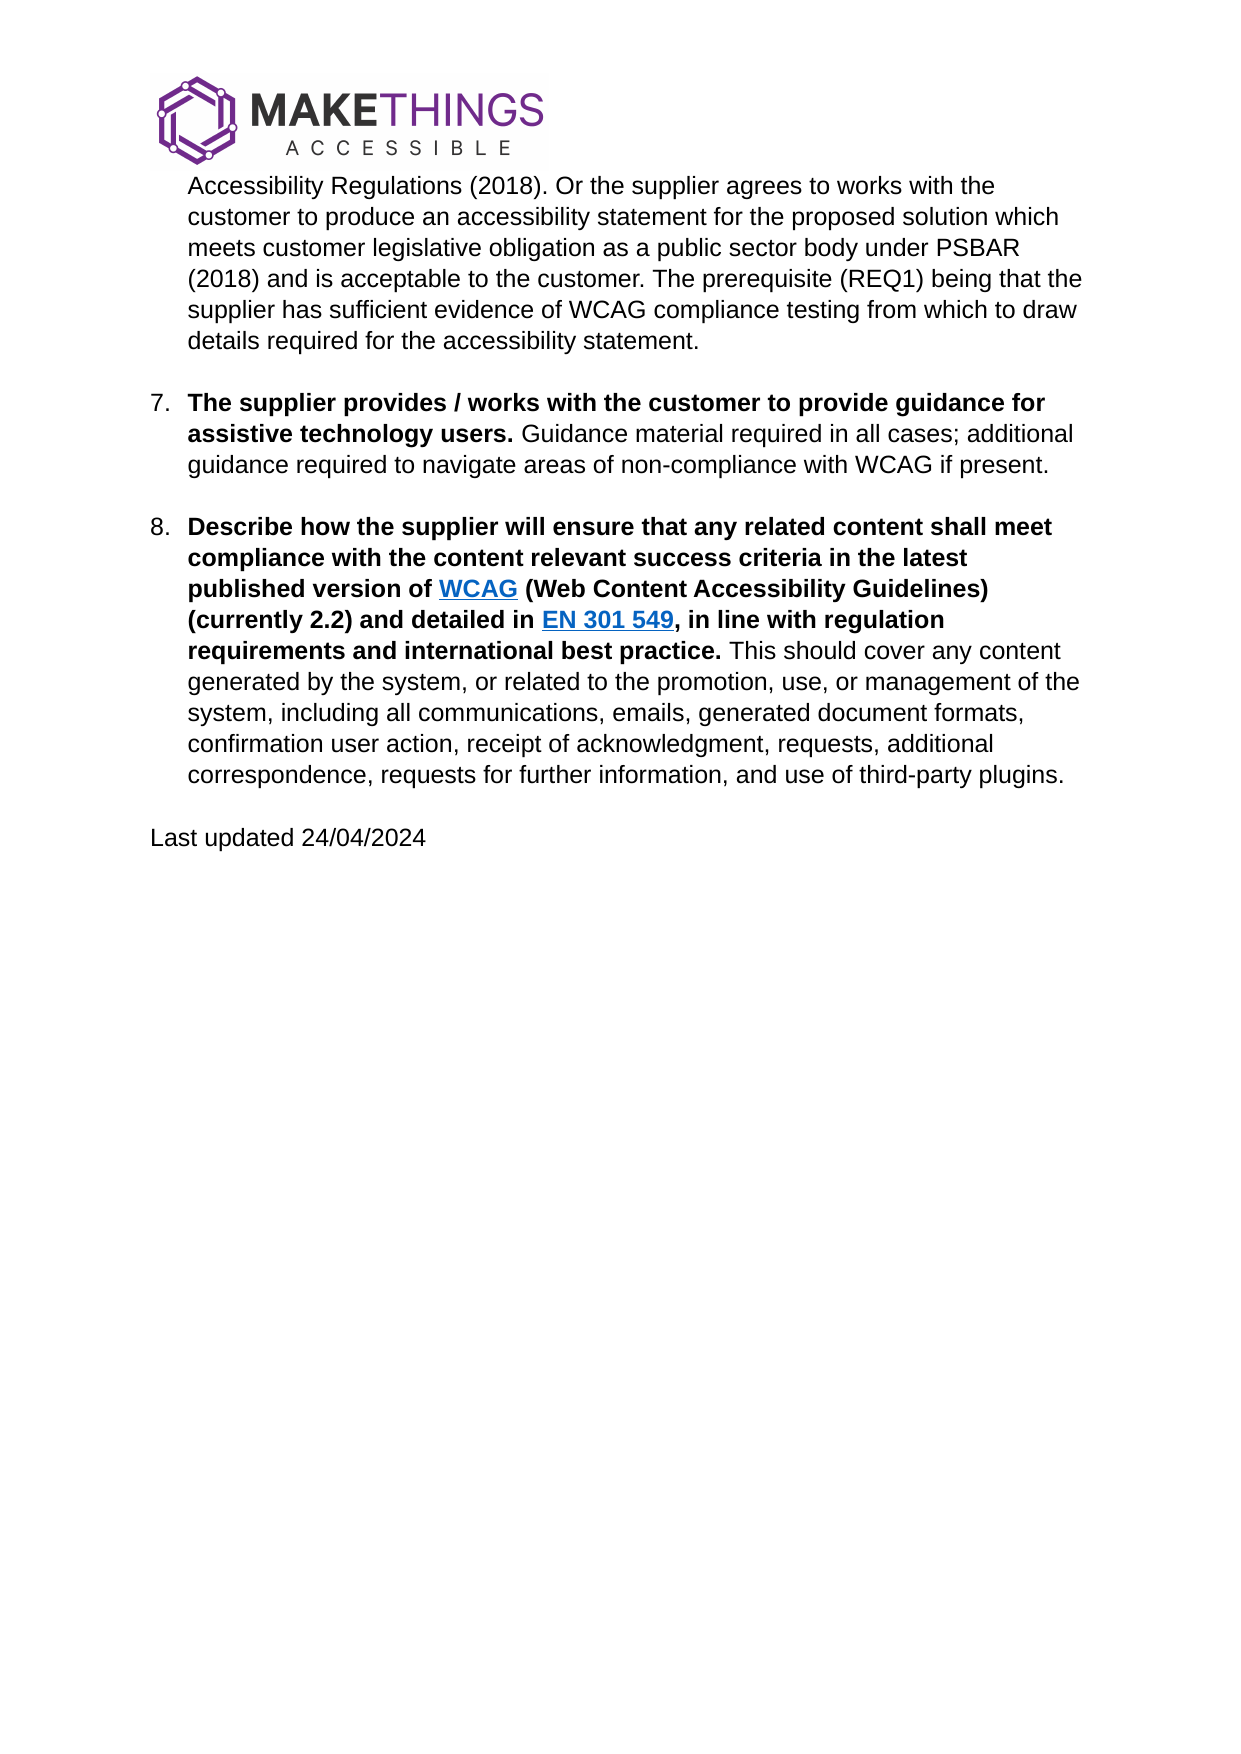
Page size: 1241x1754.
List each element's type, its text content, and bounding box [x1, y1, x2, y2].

list Describe how the supplier will ensure that any related content shall meet compliance with the content relevant success criteria in the latest published version of WCAG (Web Content Accessibility Guidelines) (currently 2.2) and detailed in EN 301 549, in line with regulation requirements and international best practice. This should cover any content generated by the system, or related to the promotion, use, or management of the system, including all communications, emails, generated document formats, confirmation user action, receipt of acknowledgment, requests, additional correspondence, requests for further information, and use of third-party plugins. [150, 512, 1090, 789]
text Last updated 24/04/2024 [150, 822, 1090, 851]
list The supplier provides / works with the customer to provide guidance for assistive technology users. Guidance material required in all cases; additional guidance required to navigate areas of non-compliance with WCAG if present. [150, 388, 1090, 479]
picture [150, 73, 550, 171]
